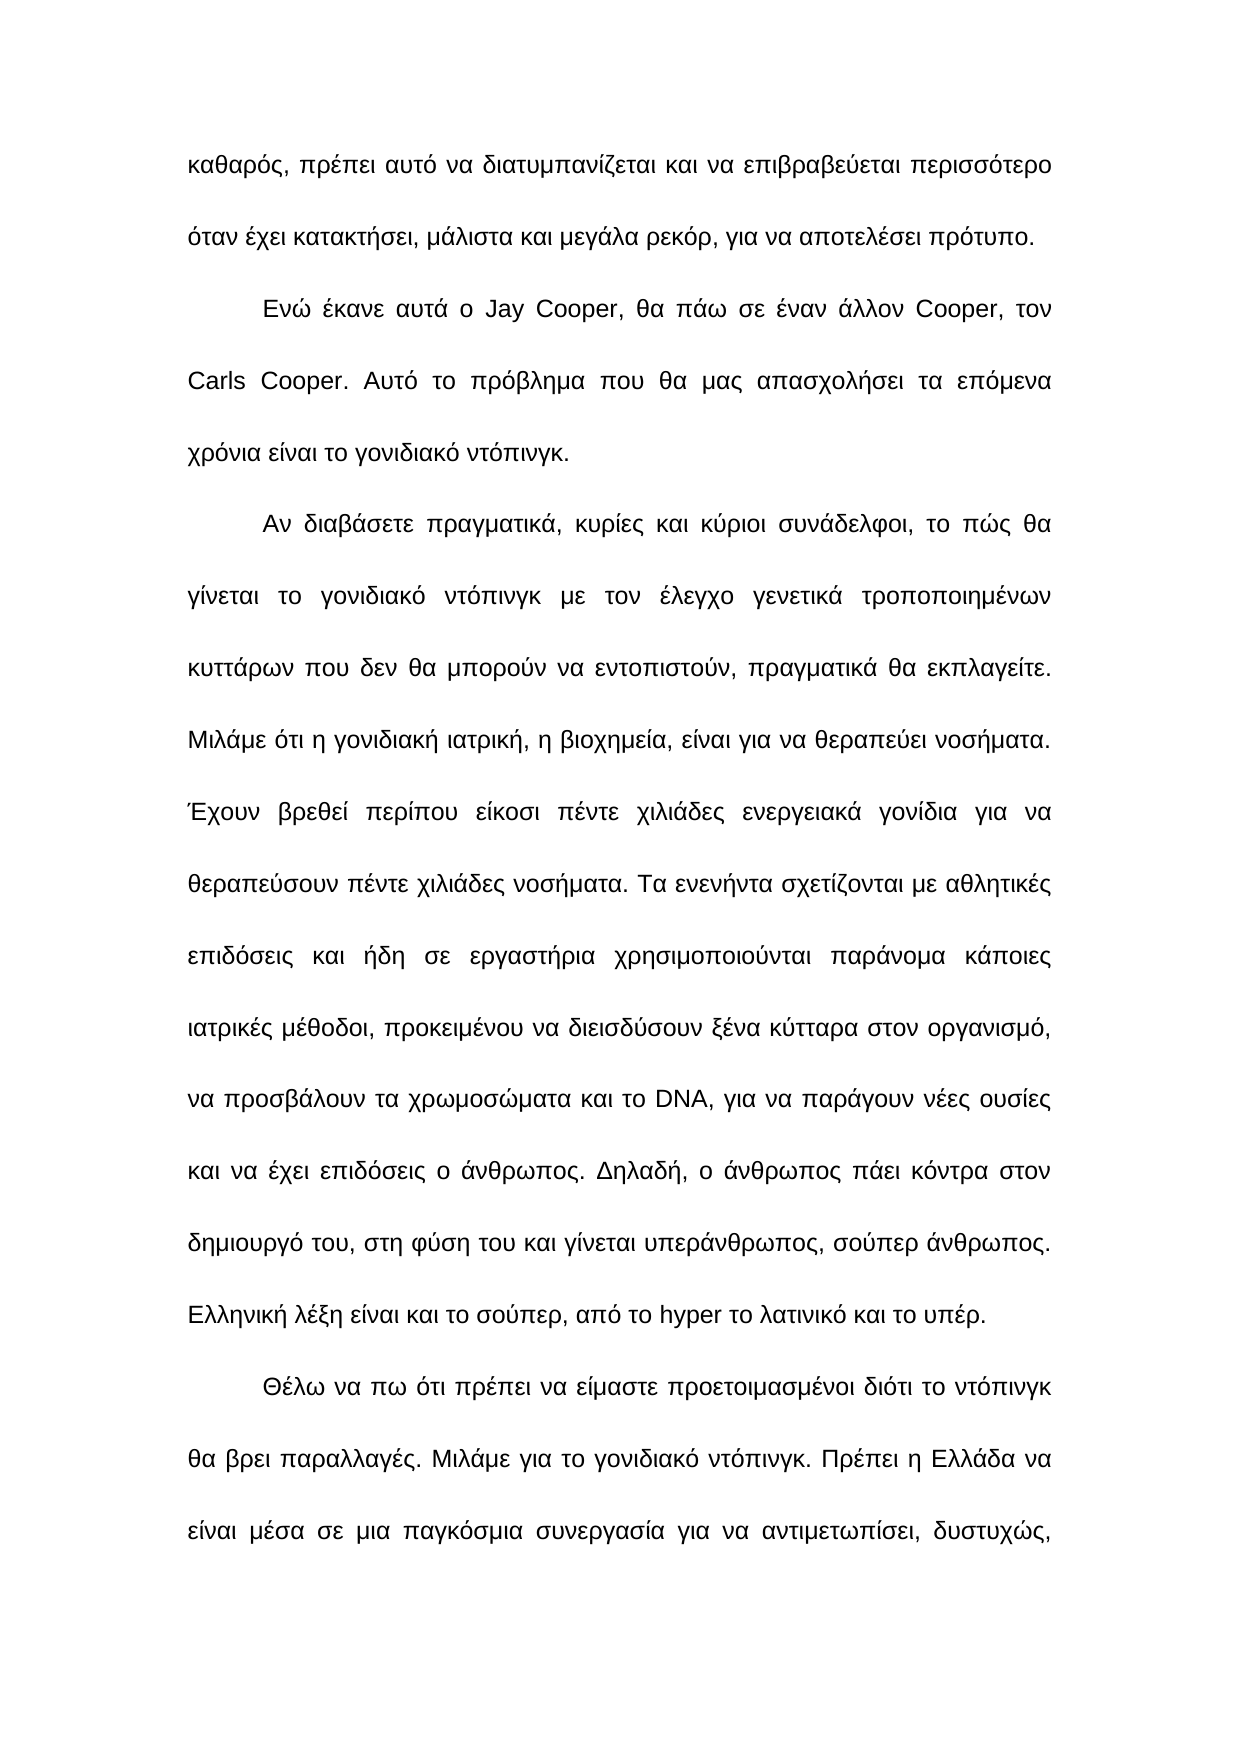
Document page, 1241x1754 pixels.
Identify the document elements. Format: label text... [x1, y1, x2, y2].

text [187, 1372, 1053, 1544]
text Ενώ έκανε αυτά ο Jay Cooper, θα πάω σε έναν άλλον Cooper, τον Carls Cooper. Αυτό το πρόβλημα που θα μας απασχολήσει τα επόμενα χρόνια είναι το γονιδιακό ντόπινγκ. [187, 294, 1053, 466]
text Αν διαβάσετε πραγματικά, κυρίες και κύριοι συνάδελφοι, το πώς θα γίνεται το γονιδιακό ντόπινγκ με τον έλεγχο γενετικά τροποποιημένων κυττάρων που δεν θα μπορούν να εντοπιστούν, πραγματικά θα εκπλαγείτε. Μιλάμε ότι η γονιδιακή ιατρική, η βιοχημεία, είναι για να θεραπεύει νοσήματα. Έχουν βρεθεί περίπου είκοσι πέντε χιλιάδες ενεργειακά γονίδια για να θεραπεύσουν πέντε χιλιάδες νοσήματα. Τα ενενήντα σχετίζονται με αθλητικές επιδόσεις και ήδη σε εργαστήρια χρησιμοποιούνται παράνομα κάποιες ιατρικές μέθοδοι, προκειμένου να διεισδύσουν ξένα κύτταρα στον οργανισμό, να προσβάλουν τα χρωμοσώματα και το DNA, για να παράγουν νέες ουσίες και να έχει επιδόσεις ο άνθρωπος. Δηλαδή, ο άνθρωπος πάει κόντρα στον δημιουργό του, στη φύση του και γίνεται υπεράνθρωπος, σούπερ άνθρωπος. Ελληνική λέξη είναι και το σούπερ, από το hyper το λατινικό και το υπέρ. [187, 509, 1053, 1329]
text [187, 150, 1053, 251]
